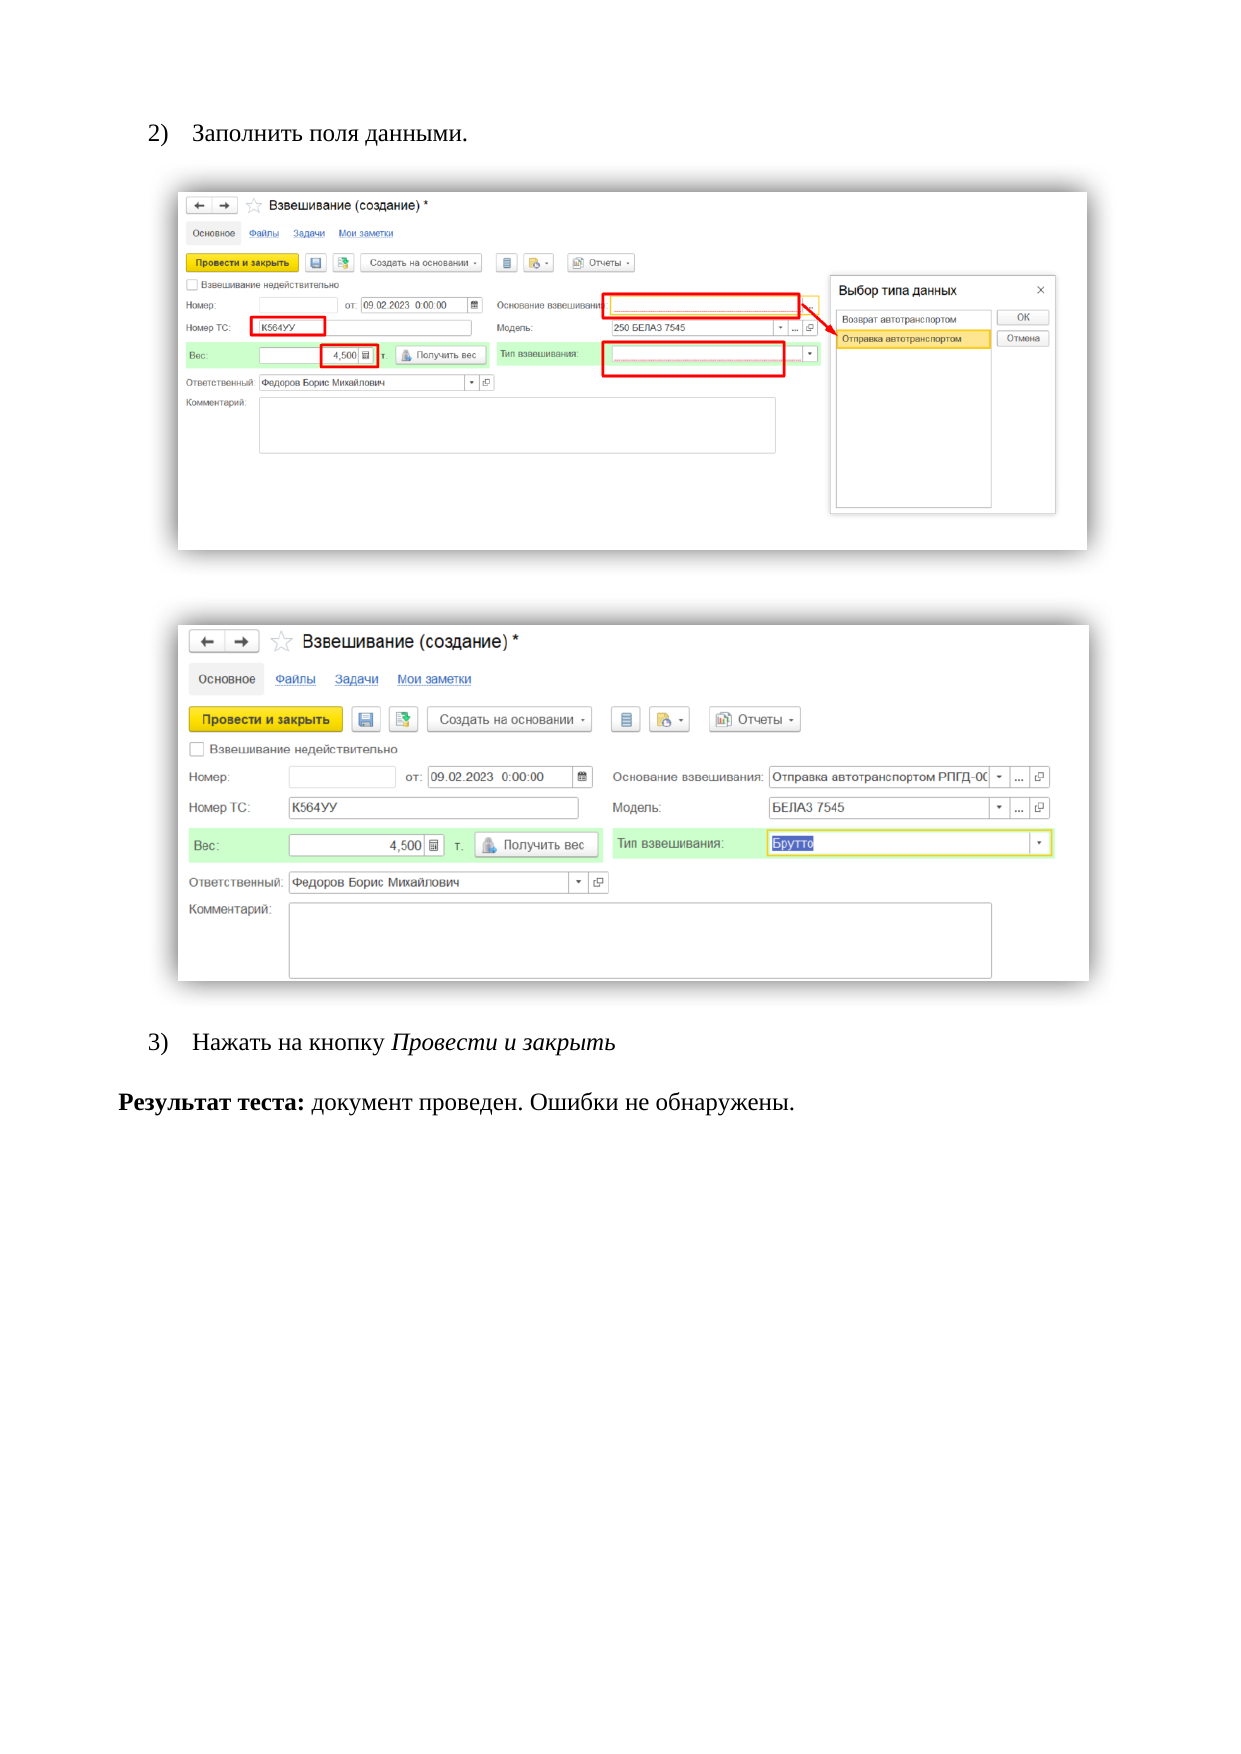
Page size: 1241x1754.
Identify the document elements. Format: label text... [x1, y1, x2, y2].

picture [178, 192, 1087, 550]
list Заполнить поля данными. [118, 118, 1152, 147]
list Нажать на кнопку Провести и закрыть [118, 1027, 1152, 1056]
picture [178, 625, 1089, 981]
text Результат теста: документ проведен. Ошибки не обнаружены. [118, 1087, 1152, 1116]
